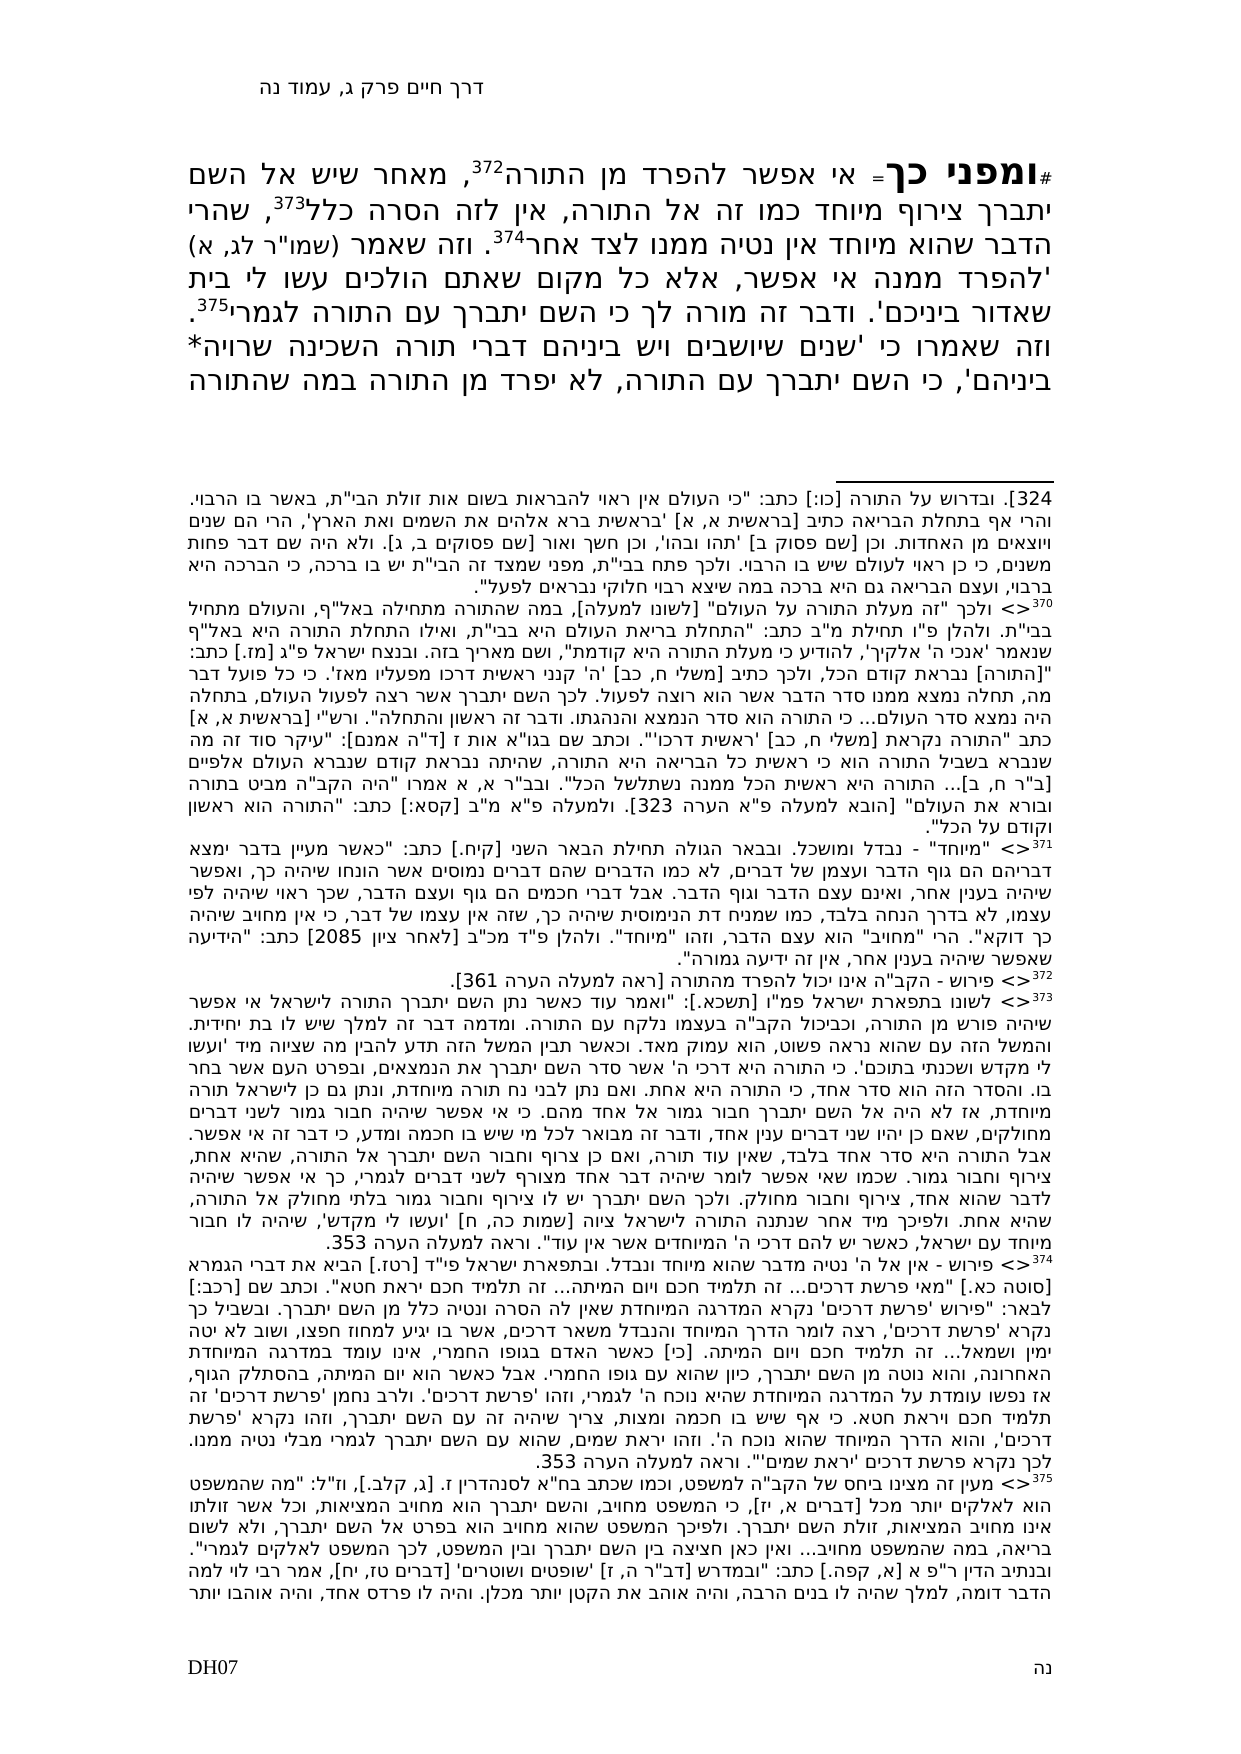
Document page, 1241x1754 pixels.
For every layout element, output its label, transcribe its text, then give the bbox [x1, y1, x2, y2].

text #ומפני כך= אי אפשר להפרד מן התורה, מאחר שיש אל השם יתברך צירוף מיוחד כמו זה אל התורה, אין לזה הסרה כלל, שהרי הדבר שהוא מיוחד אין נטיה ממנו לצד אחר. וזה שאמר (שמו"ר לג, א) 'להפרד ממנה אי אפשר, אלא כל מקום שאתם הולכים עשו לי בית שאדור ביניכם'. ודבר זה מורה לך כי השם יתברך עם התורה לגמרי. וזה שאמרו כי 'שנים שיושבים ויש ביניהם דברי תורה השכינה שרויה* ביניהם', כי השם יתברך עם התורה, לא יפרד מן התורה במה שהתורה מסודרת מן השם יתברך סדר מחויב, ודבר זה אין הפרד והפרש מאתו יתברך. [187, 150, 1053, 397]
